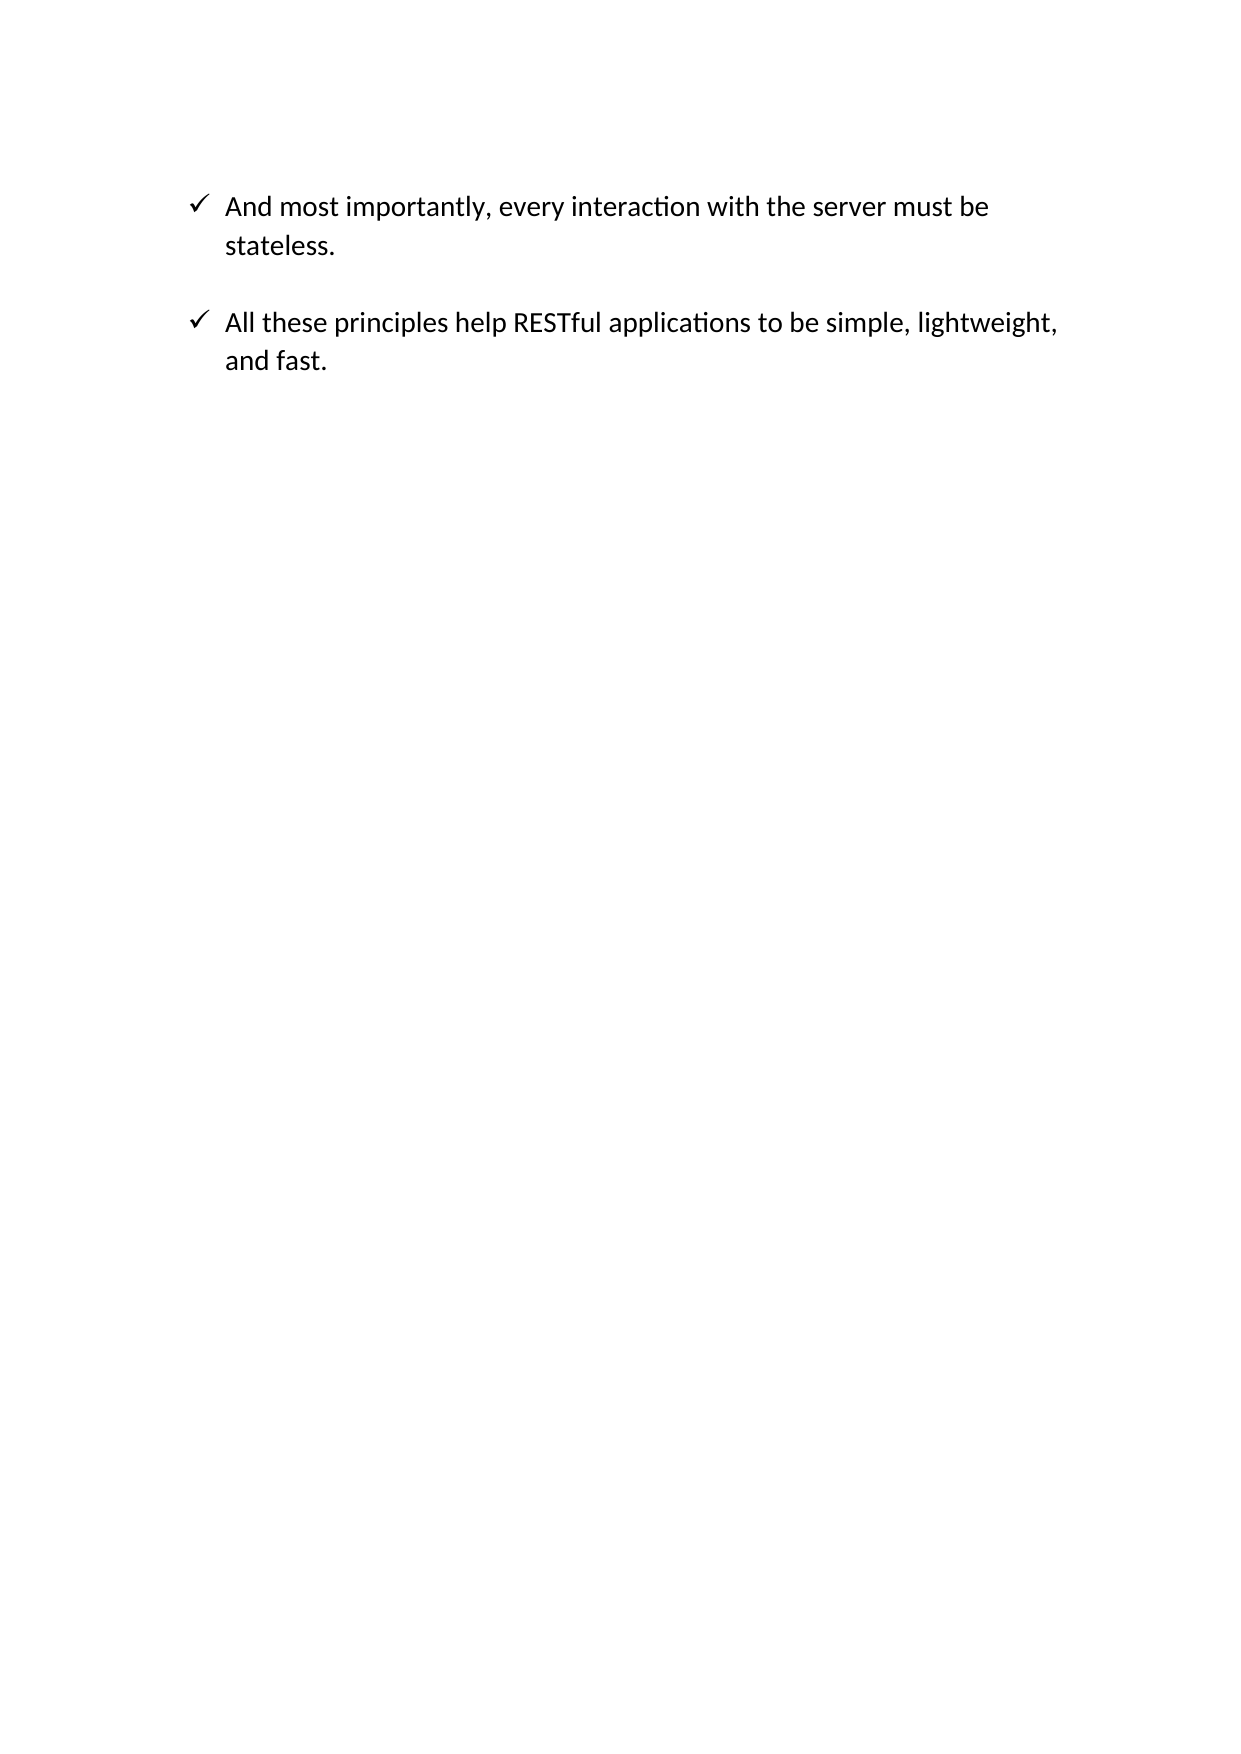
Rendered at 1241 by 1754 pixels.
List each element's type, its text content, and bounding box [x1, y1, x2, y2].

list All these principles help RESTful applications to be simple, lightweight, and fast. [187, 304, 1090, 378]
list And most importantly, every interaction with the server must be stateless. [187, 188, 1090, 262]
